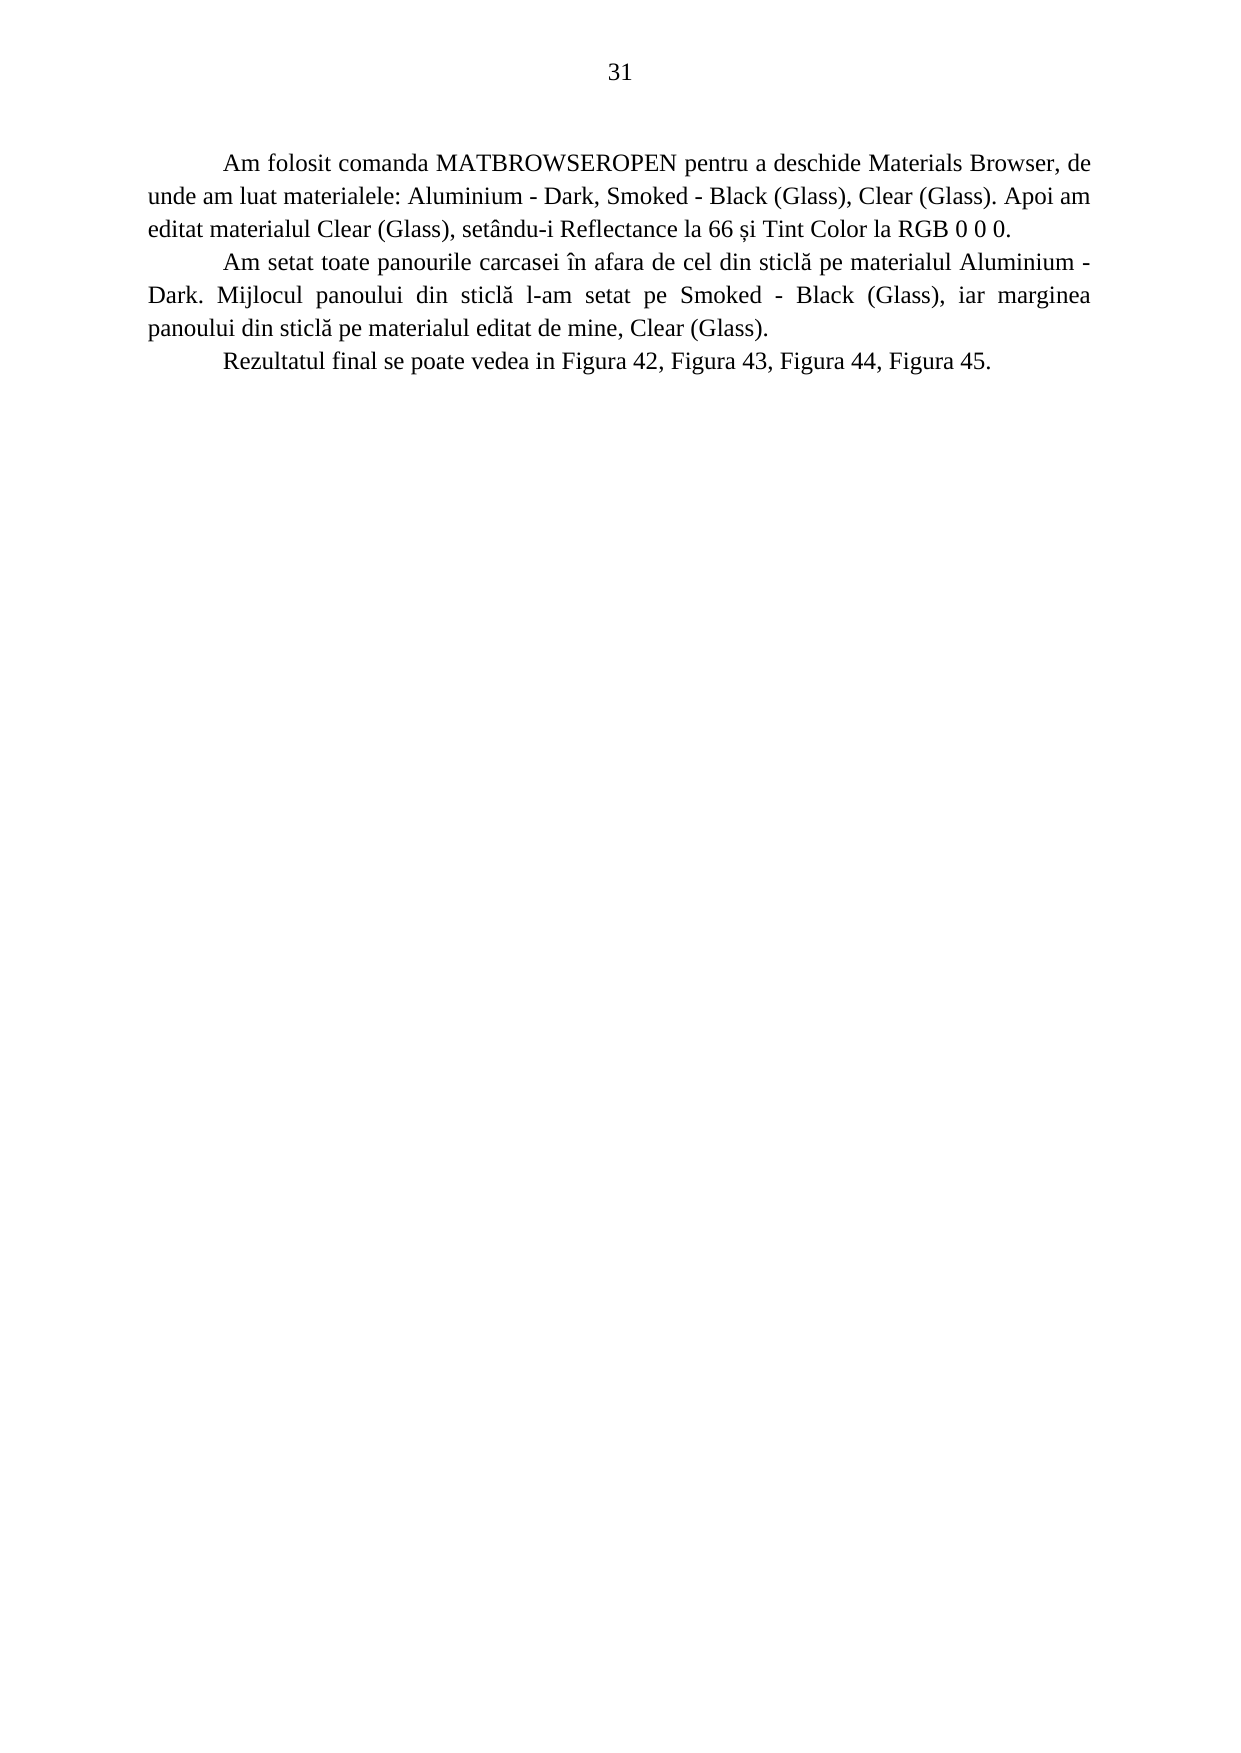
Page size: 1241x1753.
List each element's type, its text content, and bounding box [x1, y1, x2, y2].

text Am setat toate panourile carcasei în afara de cel din sticlă pe materialul Aluminium - Dark. Mijlocul panoului din sticlă l-am setat pe Smoked - Black (Glass), iar marginea panoului din sticlă pe materialul editat de mine, Clear (Glass). [148, 247, 1092, 342]
text Am folosit comanda MATBROWSEROPEN pentru a deschide Materials Browser, de unde am luat materialele: Aluminium - Dark, Smoked - Black (Glass), Clear (Glass). Apoi am editat materialul Clear (Glass), setându-i Reflectance la 66 și Tint Color la RGB 0 0 0. [148, 148, 1092, 242]
text Rezultatul final se poate vedea in Figura 42, Figura 43, Figura 44, Figura 45. [148, 346, 1092, 374]
